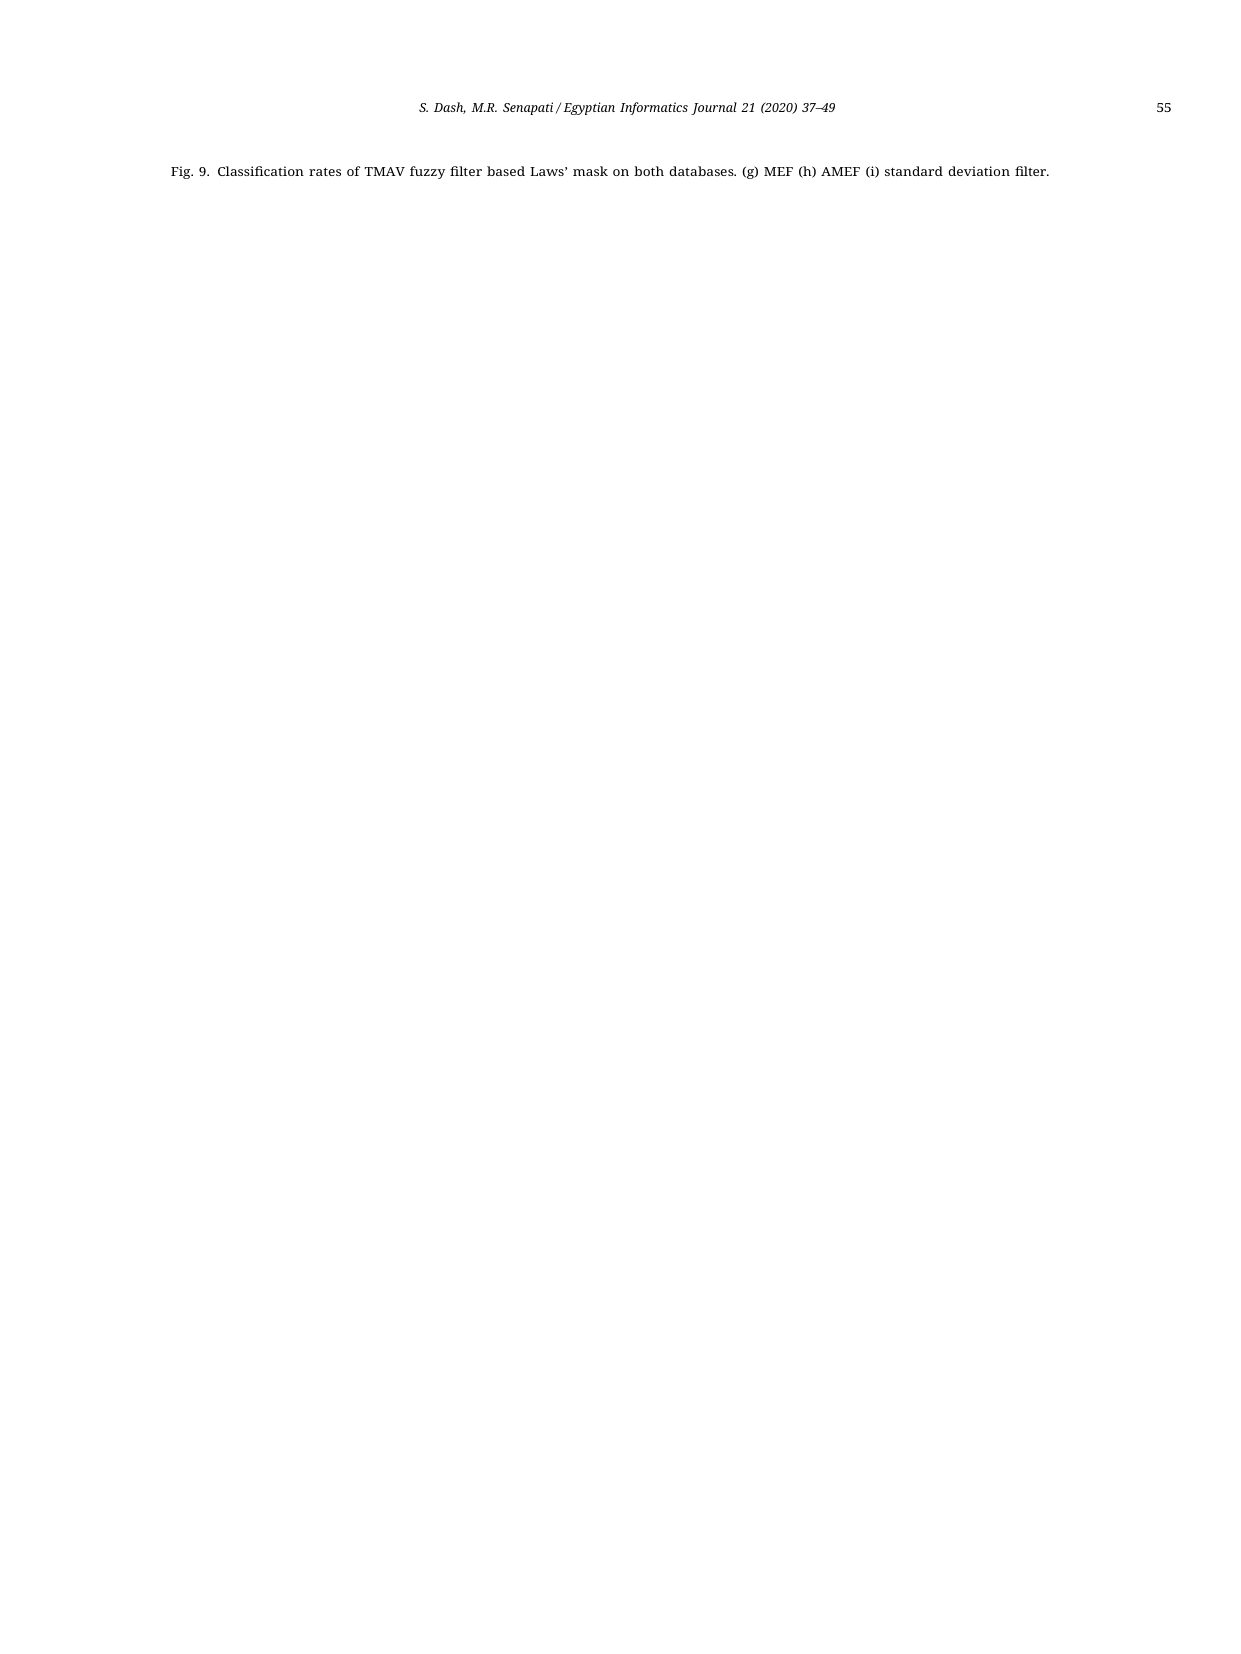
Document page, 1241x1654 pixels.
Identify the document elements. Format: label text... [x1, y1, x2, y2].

text Fig. 9. Classification rates of TMAV fuzzy filter based Laws’ mask on both databases. (g) MEF (h) AMEF (i) standard deviation filter. [77, 163, 1143, 181]
